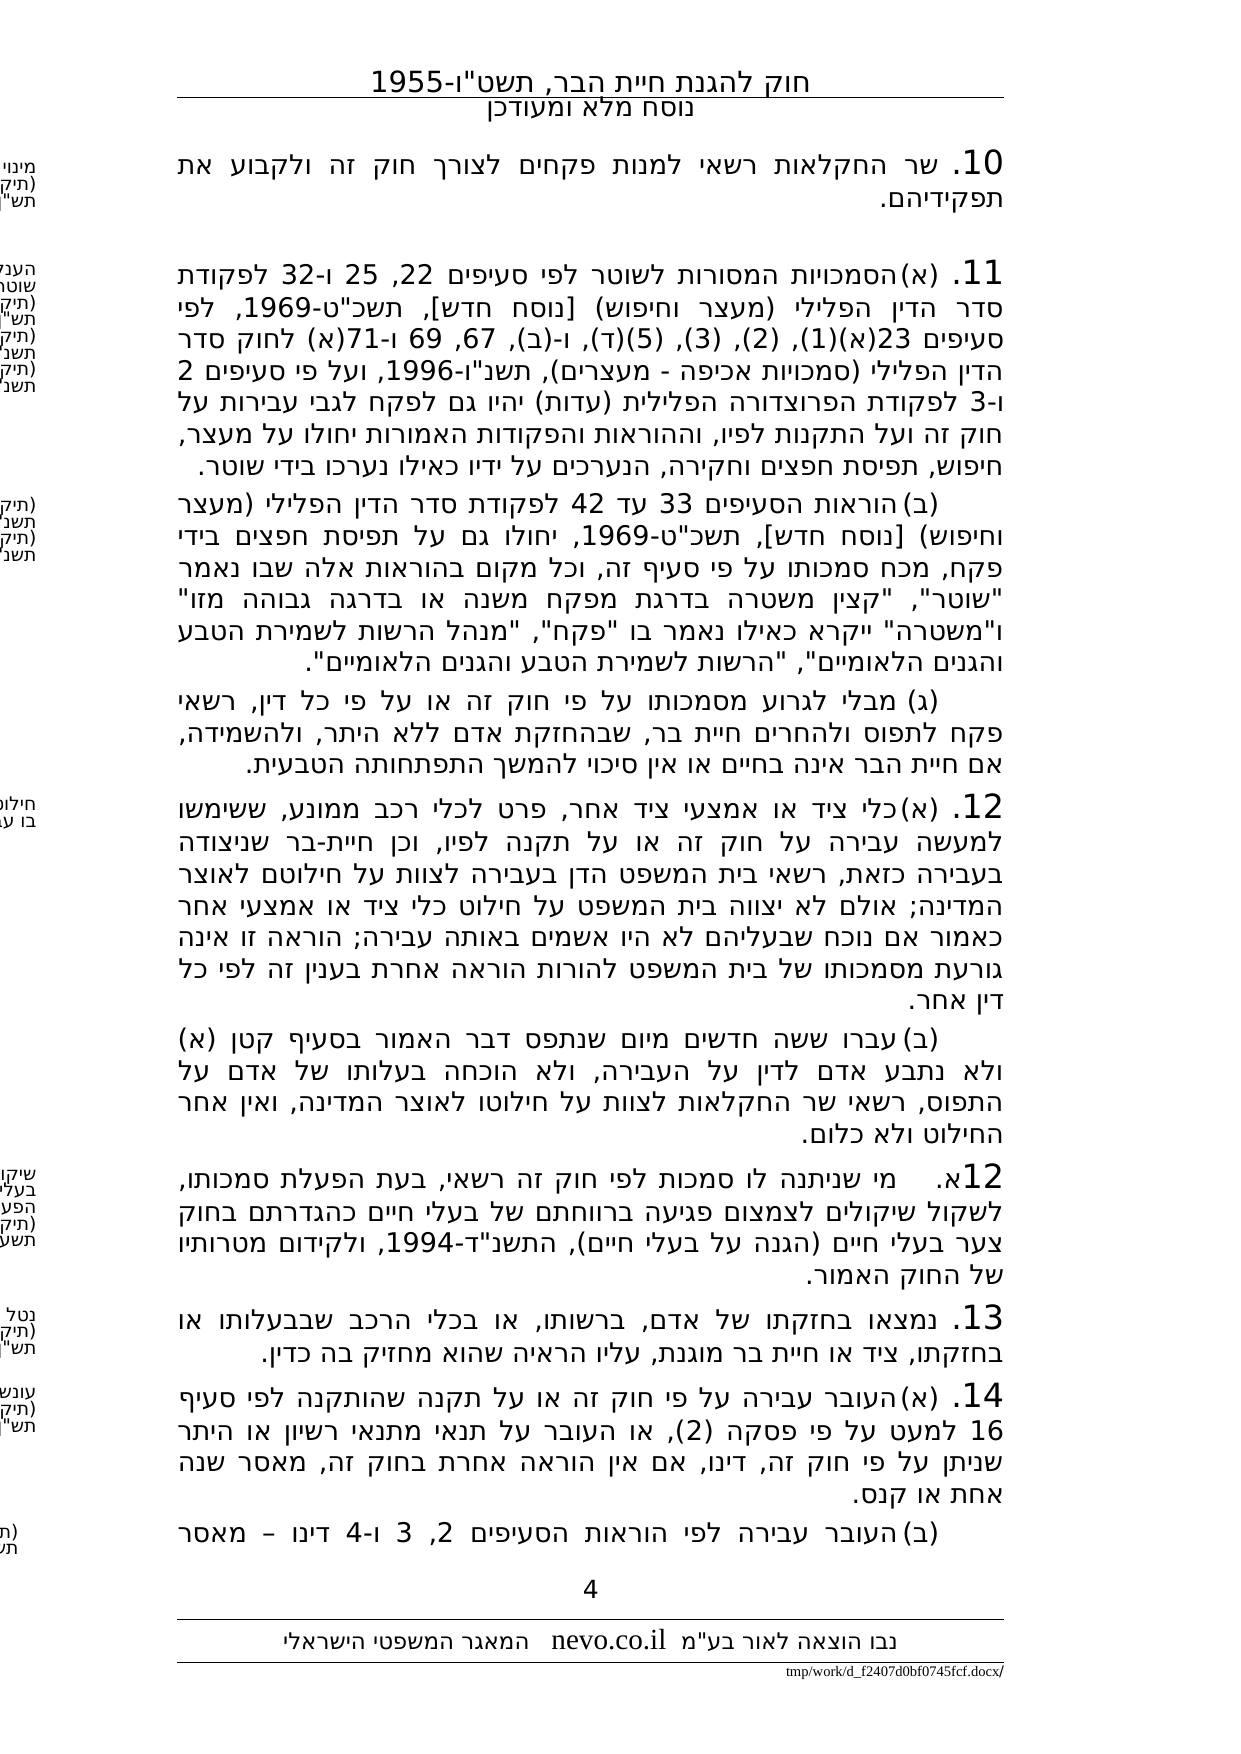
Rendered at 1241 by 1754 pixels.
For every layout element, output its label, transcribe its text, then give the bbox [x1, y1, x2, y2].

text 10. שר החקלאות רשאי למנות פקחים לצורך חוק זה ולקבוע את תפקידיהם. [177, 144, 1004, 214]
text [177, 1517, 1004, 1549]
text 12. (א) כלי ציד או אמצעי ציד אחר, פרט לכלי רכב ממונע, ששימשו למעשה עבירה על חוק זה או על תקנה לפיו, וכן חיית-בר שניצודה בעבירה כזאת, רשאי בית המשפט הדן בעבירה לצוות על חילוטם לאוצר המדינה; אולם לא יצווה בית המשפט על חילוט כלי ציד או אמצעי אחר כאמור אם נוכח שבעליהם לא היו אשמים באותה עבירה; הוראה זו אינה גורעת מסמכותו של בית המשפט להורות הוראה אחרת בענין זה לפי כל דין אחר. [177, 788, 1004, 1016]
text (ג) מבלי לגרוע מסמכותו על פי חוק זה או על פי כל דין, רשאי פקח לתפוס ולהחרים חיית בר, שבהחזקת אדם ללא היתר, ולהשמידה, אם חיית הבר אינה בחיים או אין סיכוי להמשך התפתחותה הטבעית. [177, 686, 1004, 780]
text (ב) הוראות הסעיפים 33 עד 42 לפקודת סדר הדין הפלילי (מעצר וחיפוש) [נוסח חדש], תשכ"ט-1969, יחולו גם על תפיסת חפצים בידי פקח, מכח סמכותו על פי סעיף זה, וכל מקום בהוראות אלה שבו נאמר "שוטר", "קצין משטרה בדרגת מפקח משנה או בדרגה גבוהה מזו" ו"משטרה" ייקרא כאילו נאמר בו "פקח", "מנהל הרשות לשמירת הטבע והגנים הלאומיים", "הרשות לשמירת הטבע והגנים הלאומיים". [177, 489, 1004, 678]
text 13. נמצאו בחזקתו של אדם, ברשותו, או בכלי הרכב שבבעלותו או בחזקתו, ציד או חיית בר מוגנת, עליו הראיה שהוא מחזיק בה כדין. [177, 1298, 1004, 1369]
text (ב) עברו ששה חדשים מיום שנתפס דבר האמור בסעיף קטן (א) ולא נתבע אדם לדין על העבירה, ולא הוכחה בעלותו של אדם על התפוס, רשאי שר החקלאות לצוות על חילוטו לאוצר המדינה, ואין אחר החילוט ולא כלום. [177, 1024, 1004, 1150]
text 12א. מי שניתנה לו סמכות לפי חוק זה רשאי, בעת הפעלת סמכותו, לשקול שיקולים לצמצום פגיעה ברווחתם של בעלי חיים כהגדרתם בחוק צער בעלי חיים (הגנה על בעלי חיים), התשנ"ד-1994, ולקידום מטרותיו של החוק האמור. [177, 1157, 1004, 1291]
text 14. (א) העובר עבירה על פי חוק זה או על תקנה שהותקנה לפי סעיף 16 למעט על פי פסקה (2), או העובר על תנאי מתנאי רשיון או היתר שניתן על פי חוק זה, דינו, אם אין הוראה אחרת בחוק זה, מאסר שנה אחת או קנס. [177, 1376, 1004, 1510]
text 11. (א) הסמכויות המסורות לשוטר לפי סעיפים 22, 25 ו-32 לפקודת סדר הדין הפלילי (מעצר וחיפוש) [נוסח חדש], תשכ"ט-1969, לפי סעיפים 23(א)(1), (2), (3), (5)(ד), ו-(ב), 67, 69 ו-71(א) לחוק סדר הדין הפלילי (סמכויות אכיפה - מעצרים), תשנ"ו-1996, ועל פי סעיפים 2 ו-3 לפקודת הפרוצדורה הפלילית (עדות) יהיו גם לפקח לגבי עבירות על חוק זה ועל התקנות לפיו, וההוראות והפקודות האמורות יחולו על מעצר, חיפוש, תפיסת חפצים וחקירה, הנערכים על ידיו כאילו נערכו בידי שוטר. [177, 253, 1004, 481]
